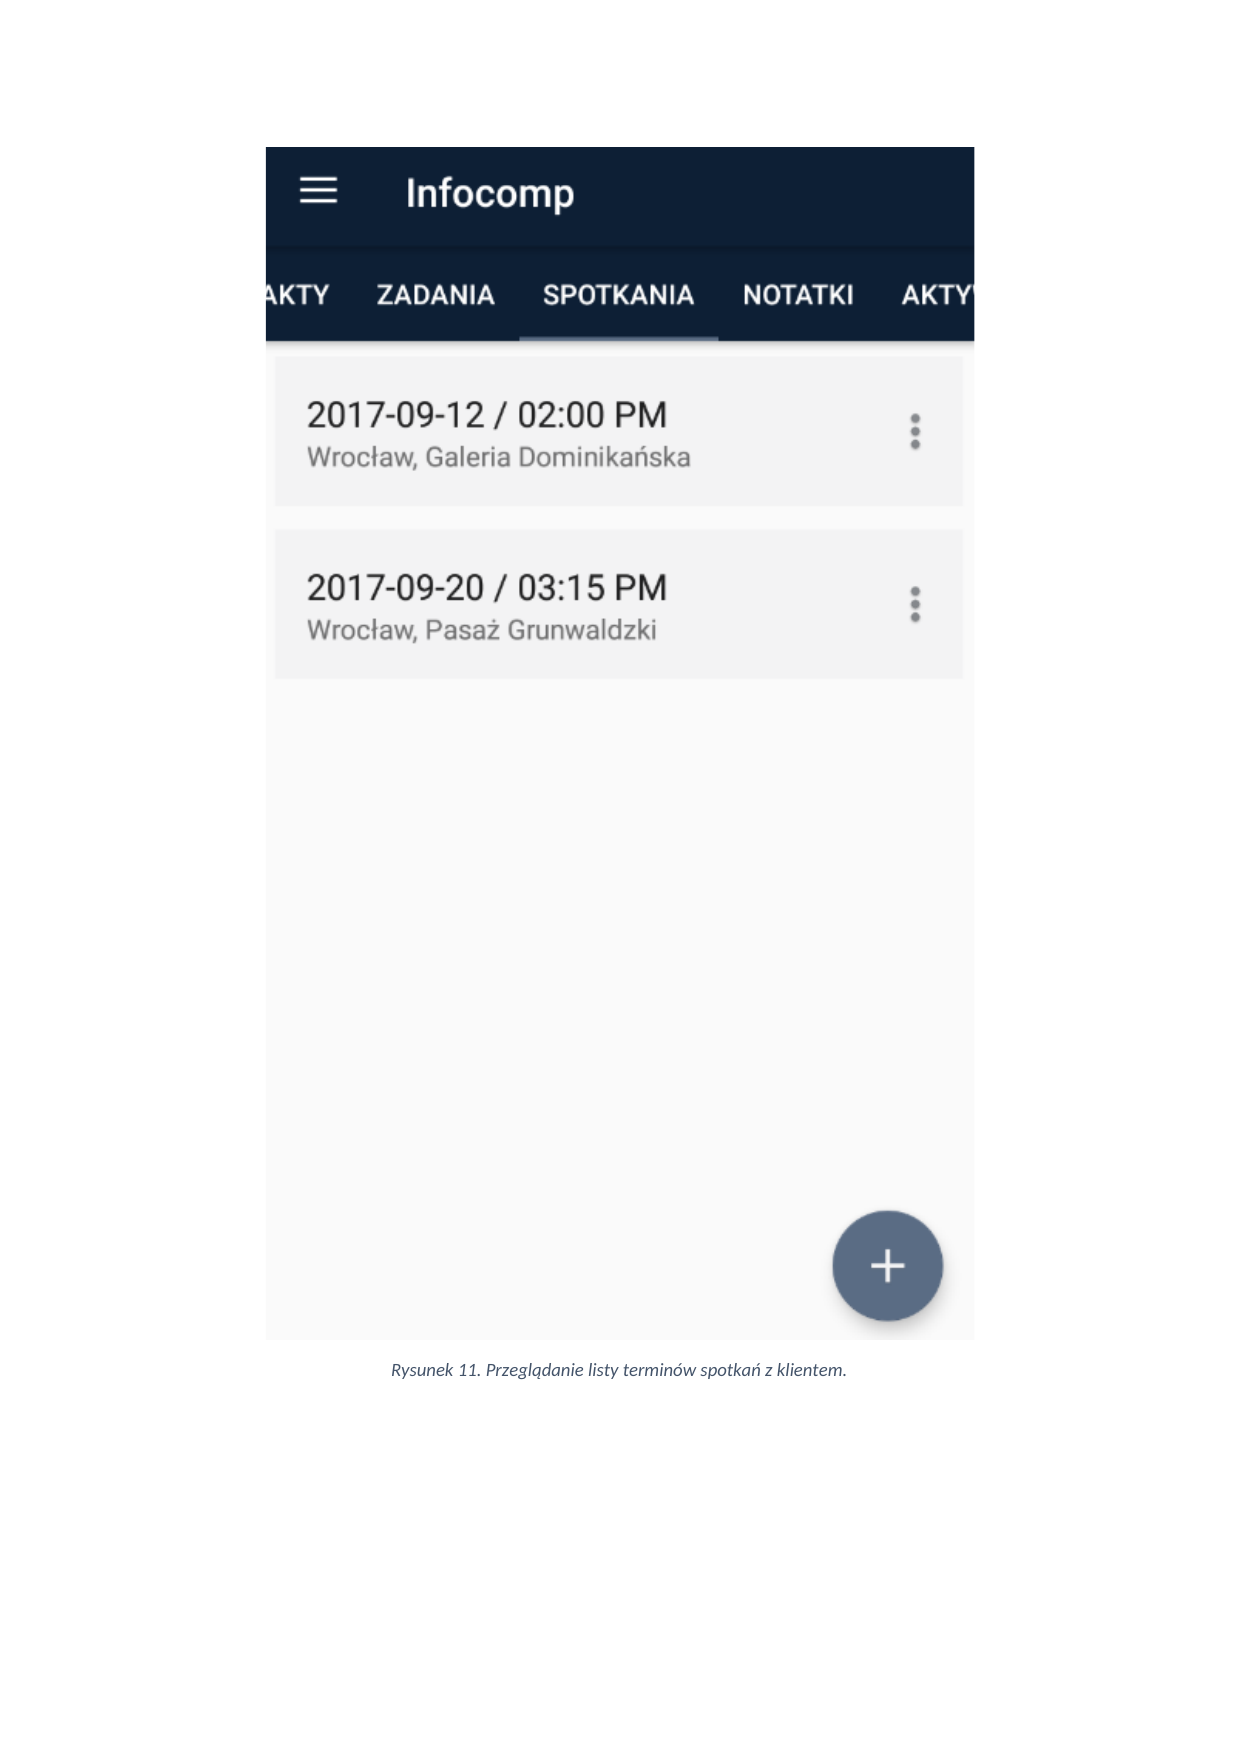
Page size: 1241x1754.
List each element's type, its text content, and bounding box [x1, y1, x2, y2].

picture [265, 147, 975, 1340]
